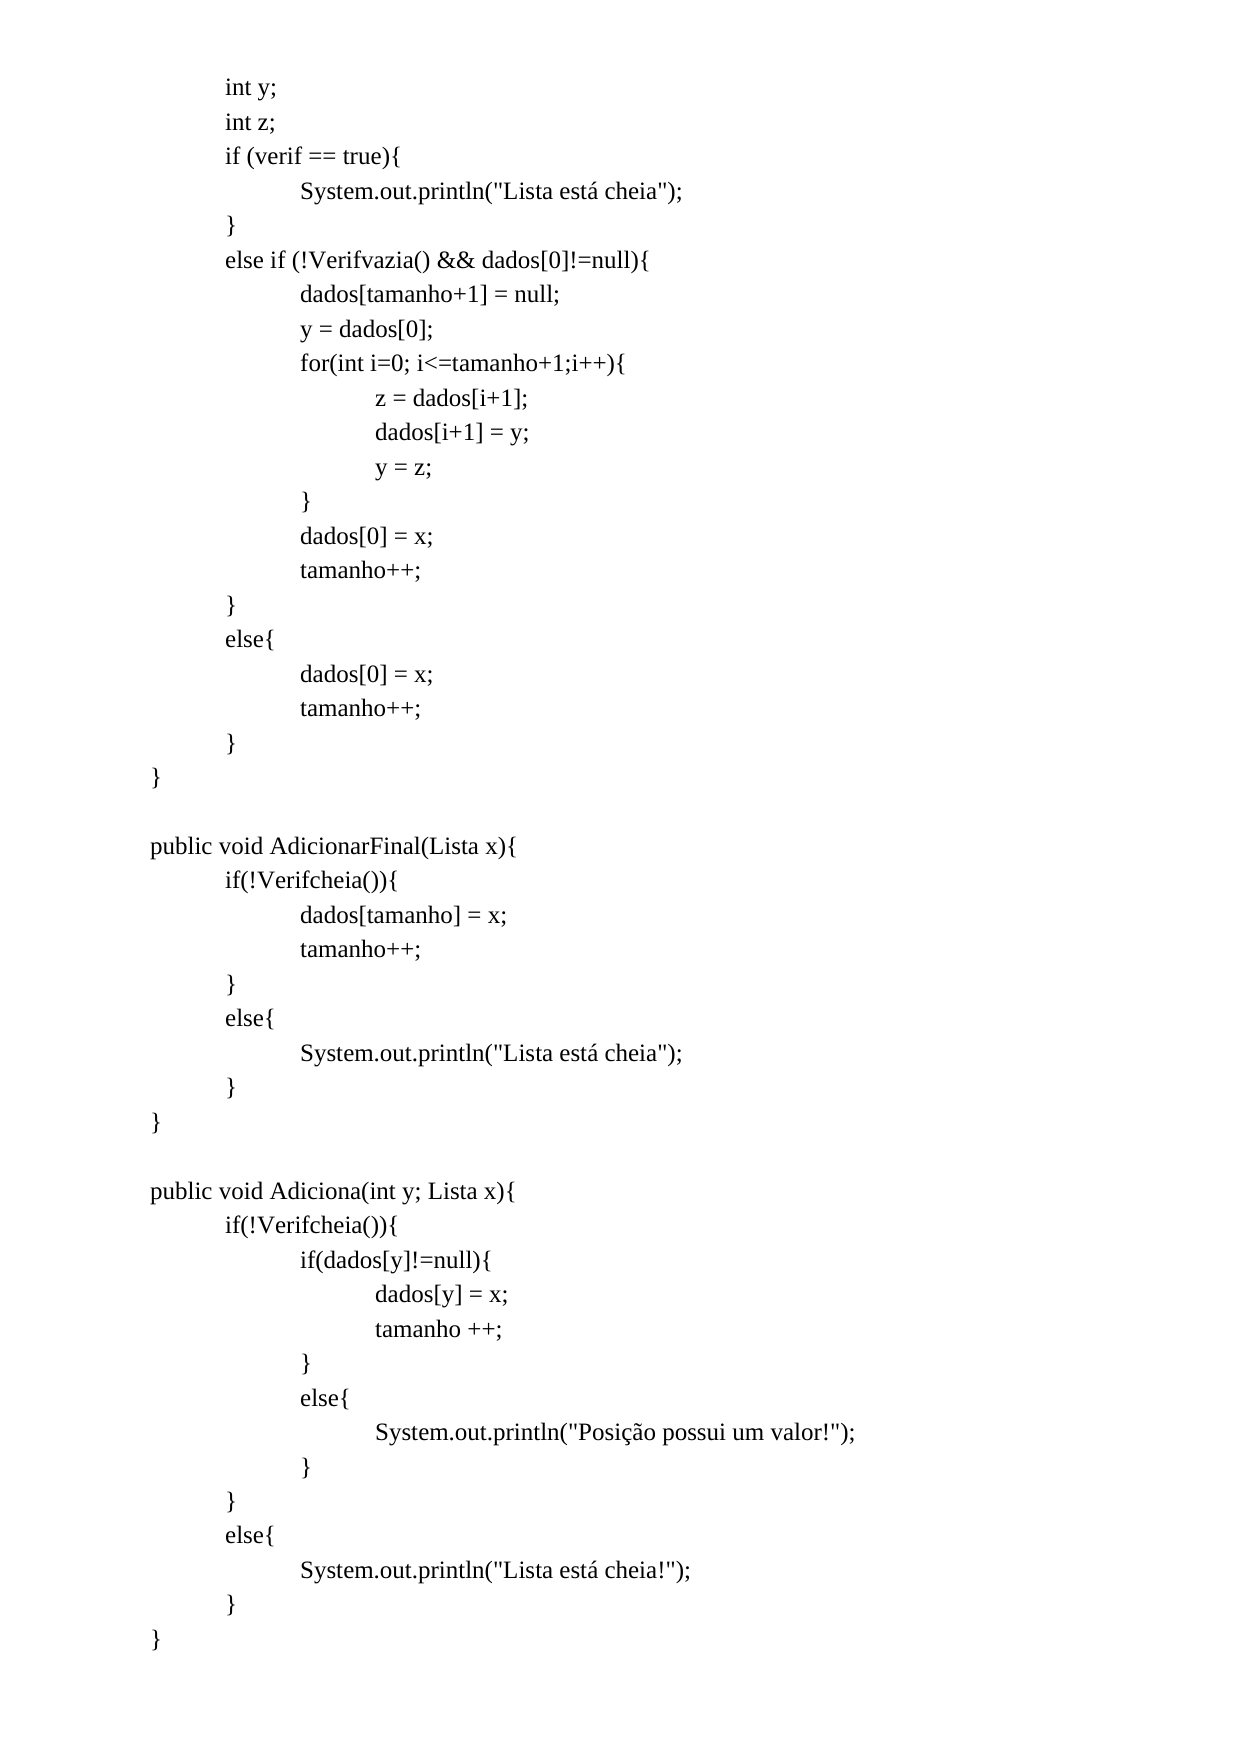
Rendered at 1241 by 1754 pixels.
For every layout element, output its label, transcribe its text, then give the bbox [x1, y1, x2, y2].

text } [112, 590, 1165, 618]
text dados[y] = x; [112, 1279, 1165, 1308]
text y = dados[0]; [112, 314, 1165, 343]
text } [112, 486, 1165, 515]
text if (verif == true){ [112, 141, 1165, 170]
text } [112, 1486, 1165, 1515]
text public void Adiciona(int y; Lista x){ [112, 1176, 1165, 1204]
text } [112, 728, 1165, 756]
text dados[0] = x; [112, 659, 1165, 687]
text else{ [112, 1383, 1165, 1411]
text } [112, 969, 1165, 998]
text z = dados[i+1]; [112, 383, 1165, 412]
text dados[i+1] = y; [112, 417, 1165, 446]
text } [112, 1624, 1165, 1653]
text else{ [112, 624, 1165, 653]
text dados[tamanho] = x; [112, 900, 1165, 929]
text tamanho++; [112, 555, 1165, 584]
text dados[tamanho+1] = null; [112, 279, 1165, 308]
text System.out.println("Lista está cheia!"); [112, 1555, 1165, 1584]
text System.out.println("Lista está cheia"); [112, 176, 1165, 205]
text if(!Verifcheia()){ [112, 1210, 1165, 1239]
text tamanho++; [112, 934, 1165, 963]
text if(!Verifcheia()){ [112, 866, 1165, 894]
text } [112, 1107, 1165, 1136]
text } [112, 1589, 1165, 1618]
text } [112, 1072, 1165, 1101]
text } [112, 1452, 1165, 1480]
text if(dados[y]!=null){ [112, 1245, 1165, 1273]
text int y; [112, 72, 1165, 101]
text dados[0] = x; [112, 521, 1165, 549]
text tamanho++; [112, 693, 1165, 722]
text y = z; [112, 452, 1165, 481]
text tamanho ++; [112, 1314, 1165, 1342]
text else{ [112, 1521, 1165, 1549]
text int z; [112, 107, 1165, 136]
text else if (!Verifvazia() && dados[0]!=null){ [112, 245, 1165, 274]
text } [112, 210, 1165, 239]
text for(int i=0; i<=tamanho+1;i++){ [112, 348, 1165, 377]
text public void AdicionarFinal(Lista x){ [112, 831, 1165, 860]
text else{ [112, 1003, 1165, 1032]
text System.out.println("Lista está cheia"); [112, 1038, 1165, 1067]
text System.out.println("Posição possui um valor!"); [112, 1417, 1165, 1446]
text } [112, 762, 1165, 791]
text } [112, 1348, 1165, 1377]
